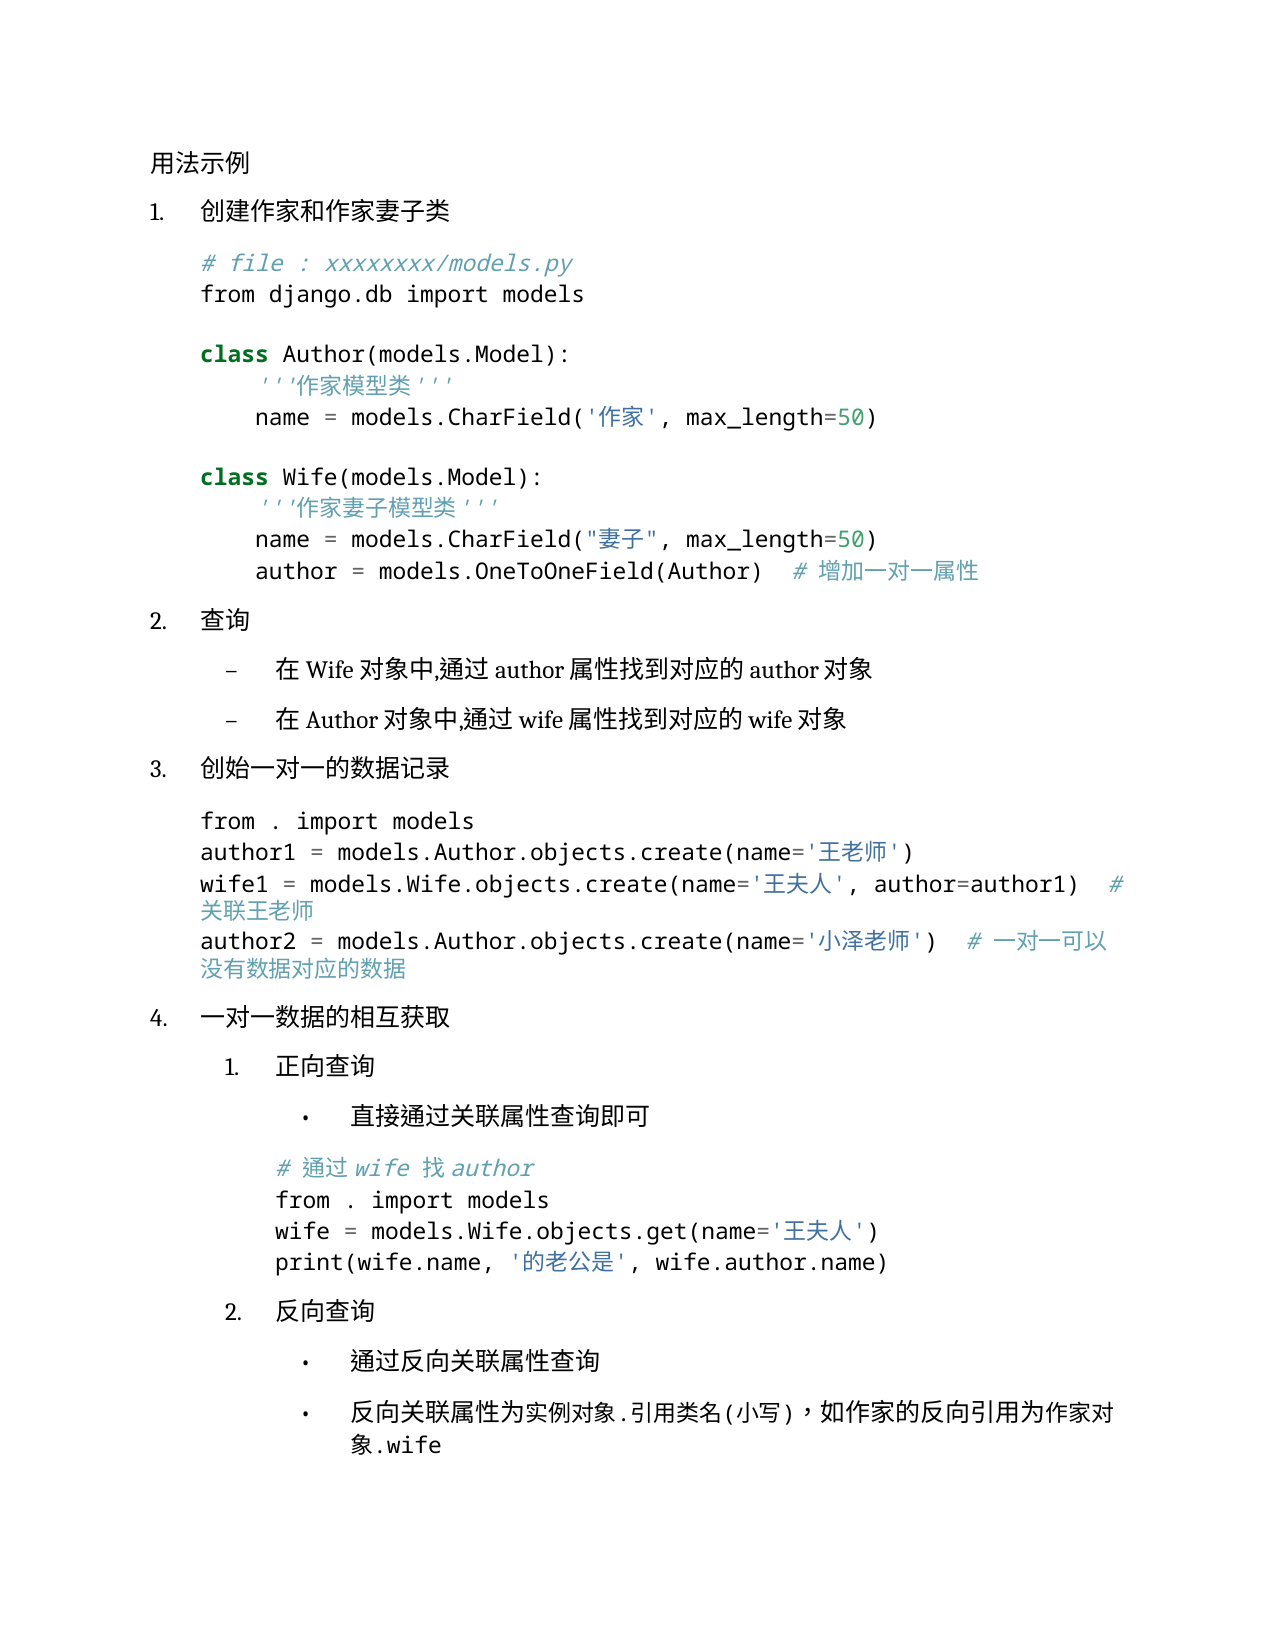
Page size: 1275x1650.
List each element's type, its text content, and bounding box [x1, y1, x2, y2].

list 在 Wife 对象中,通过 author 属性找到对应的author对象 [225, 656, 1125, 685]
list 在 Author 对象中,通过 wife 属性找到对应的wife对象 [225, 706, 1125, 734]
list 查询 [150, 607, 1125, 635]
list 通过反向关联属性查询 [300, 1348, 1125, 1376]
list 正向查询 [225, 1053, 1125, 1082]
list 反向查询 [225, 1298, 1125, 1327]
list 创始一对一的数据记录 [150, 755, 1125, 784]
list from . import models author1 = models.Author.objects.create(name='王老师') wife1 = models.Wife.objects.create(name='王夫人', author=author1) # 关联王老师 author2 = models.Author.objects.create(name='小泽老师') # 一对一可以没有数据对应的数据 [150, 805, 1125, 983]
list 反向关联属性为实例对象.引用类名(小写)，如作家的反向引用为作家对象.wife [300, 1397, 1125, 1460]
list 直接通过关联属性查询即可 [300, 1103, 1125, 1131]
list # 通过 wife 找 author from . import models wife = models.Wife.objects.get(name='王夫人') print(wife.name, '的老公是', wife.author.name) [225, 1152, 1125, 1277]
list # file : xxxxxxxx/models.py from django.db import models class Author(models.Model): '''作家模型类''' name = models.CharField('作家', max_length=50) class Wife(models.Model): '''作家妻子模型类''' name = models.CharField("妻子", max_length=50) author = models.OneToOneField(Author) # 增加一对一属性 [150, 247, 1125, 586]
list 创建作家和作家妻子类 [150, 197, 1125, 226]
text 用法示例 [150, 150, 1125, 179]
list 一对一数据的相互获取 [150, 1003, 1125, 1032]
